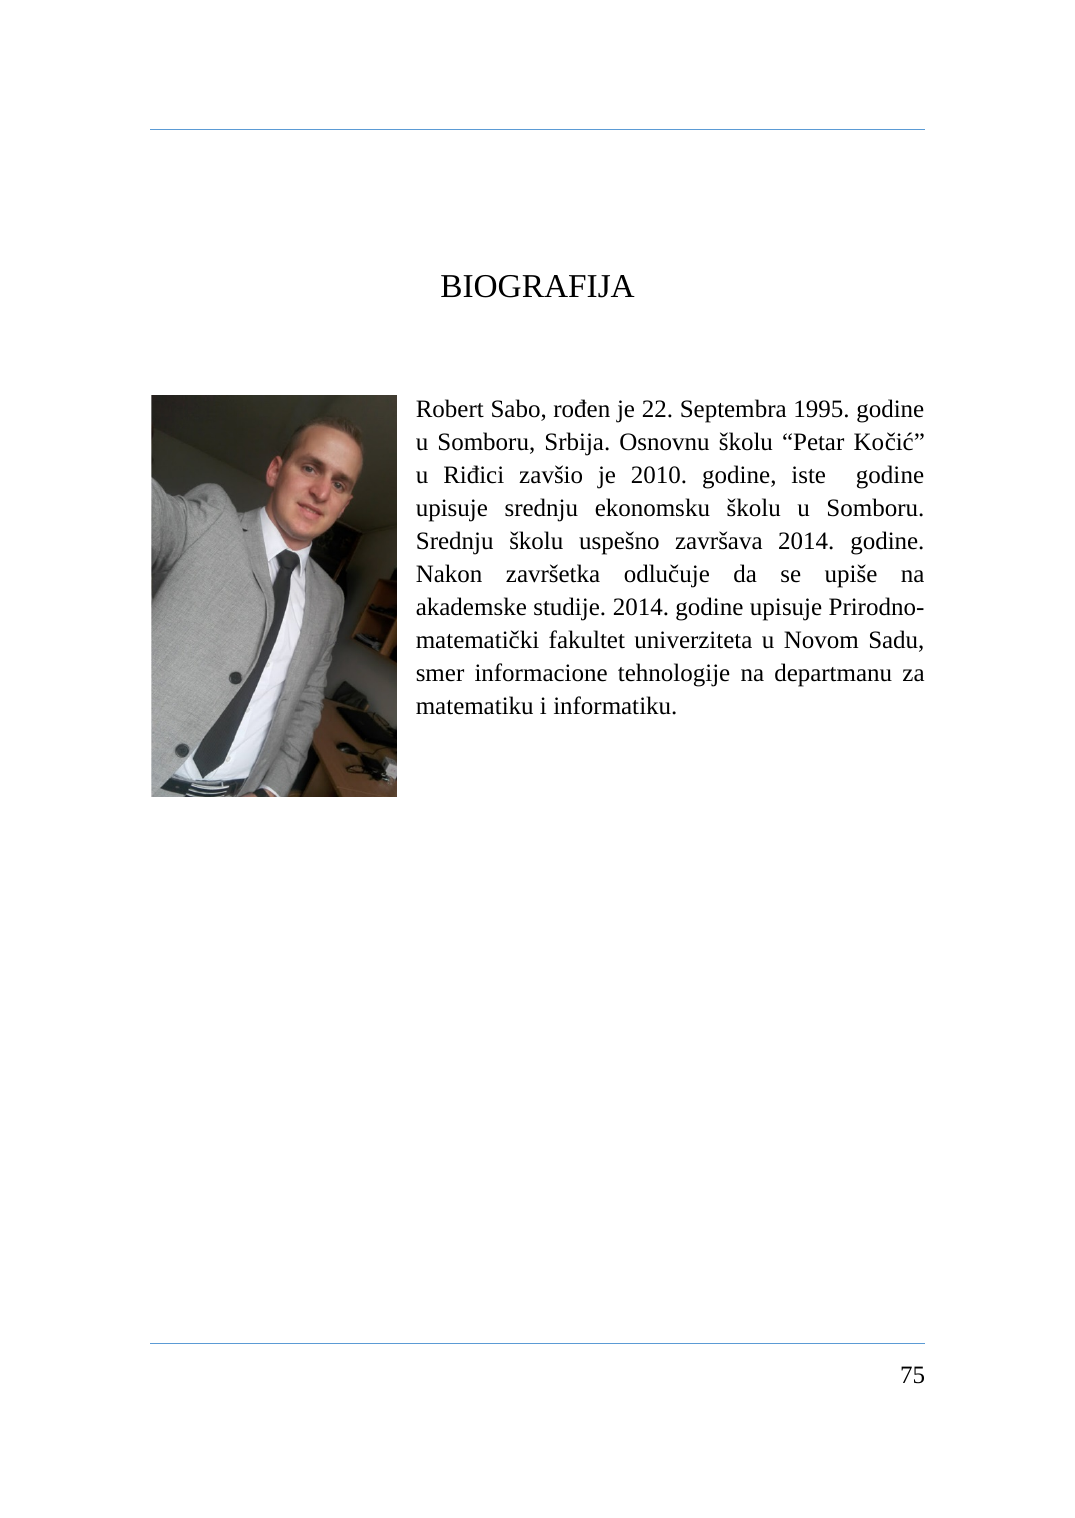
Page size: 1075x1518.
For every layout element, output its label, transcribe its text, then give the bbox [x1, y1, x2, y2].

picture [150, 395, 397, 796]
subtitle BIOGRAFIJA [150, 267, 925, 305]
